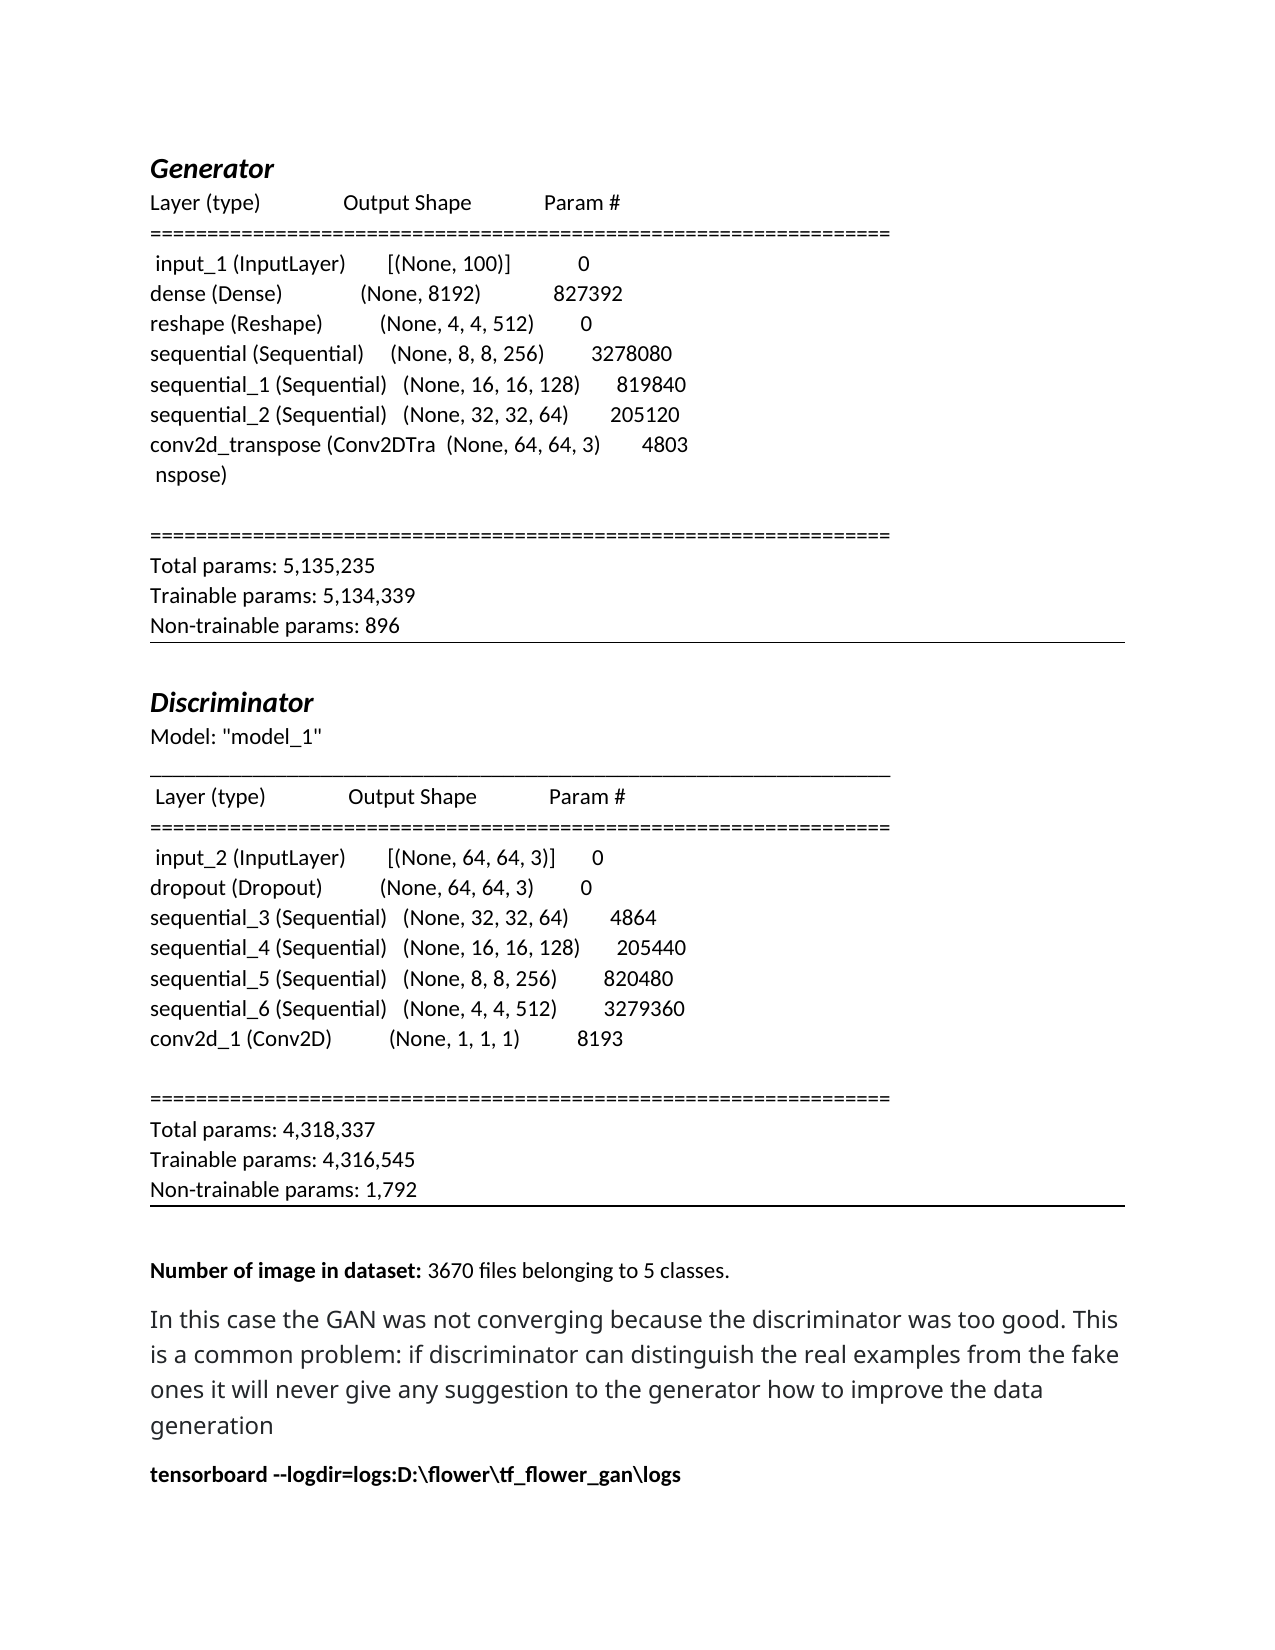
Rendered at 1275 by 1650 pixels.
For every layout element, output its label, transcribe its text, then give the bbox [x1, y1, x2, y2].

text Generator [150, 150, 1125, 186]
text sequential_4 (Sequential) (None, 16, 16, 128) 205440 [150, 933, 1125, 962]
text input_1 (InputLayer) [(None, 100)] 0 [150, 249, 1125, 277]
text Non-trainable params: 896 [150, 611, 1125, 642]
text sequential_1 (Sequential) (None, 16, 16, 128) 819840 [150, 370, 1125, 398]
text Layer (type) Output Shape Param # [150, 782, 1125, 811]
text Number of image in dataset: 3670 files belonging to 5 classes. [150, 1256, 1125, 1284]
text sequential_6 (Sequential) (None, 4, 4, 512) 3279360 [150, 994, 1125, 1022]
text dense (Dense) (None, 8192) 827392 [150, 279, 1125, 307]
text dropout (Dropout) (None, 64, 64, 3) 0 [150, 873, 1125, 901]
text Non-trainable params: 1,792 [150, 1175, 1125, 1205]
text ================================================================= [150, 1084, 1125, 1113]
text input_2 (InputLayer) [(None, 64, 64, 3)] 0 [150, 843, 1125, 871]
text ================================================================= [150, 813, 1125, 841]
text conv2d_transpose (Conv2DTra (None, 64, 64, 3) 4803 [150, 430, 1125, 458]
text Layer (type) Output Shape Param # [150, 188, 1125, 216]
text Model: "model_1" [150, 722, 1125, 750]
text sequential_2 (Sequential) (None, 32, 32, 64) 205120 [150, 400, 1125, 428]
text Trainable params: 5,134,339 [150, 581, 1125, 609]
text Total params: 4,318,337 [150, 1115, 1125, 1143]
text ================================================================= [150, 219, 1125, 247]
text Total params: 5,135,235 [150, 551, 1125, 579]
text Discriminator [150, 684, 1125, 719]
text tensorboard --logdir=logs:D:\flower\tf_flower_gan\logs [150, 1460, 1125, 1488]
text sequential (Sequential) (None, 8, 8, 256) 3278080 [150, 339, 1125, 367]
text reshape (Reshape) (None, 4, 4, 512) 0 [150, 309, 1125, 337]
text sequential_3 (Sequential) (None, 32, 32, 64) 4864 [150, 903, 1125, 931]
text Trainable params: 4,316,545 [150, 1145, 1125, 1173]
text _________________________________________________________________ [150, 752, 1125, 780]
text nspose) [150, 460, 1125, 488]
text ================================================================= [150, 521, 1125, 549]
text conv2d_1 (Conv2D) (None, 1, 1, 1) 8193 [150, 1024, 1125, 1052]
text In this case the GAN was not converging because the discriminator was too good. This is a common problem: if discriminator can distinguish the real examples from the fake ones it will never give any suggestion to the generator how to improve the data generation [150, 1303, 1125, 1441]
text sequential_5 (Sequential) (None, 8, 8, 256) 820480 [150, 964, 1125, 992]
